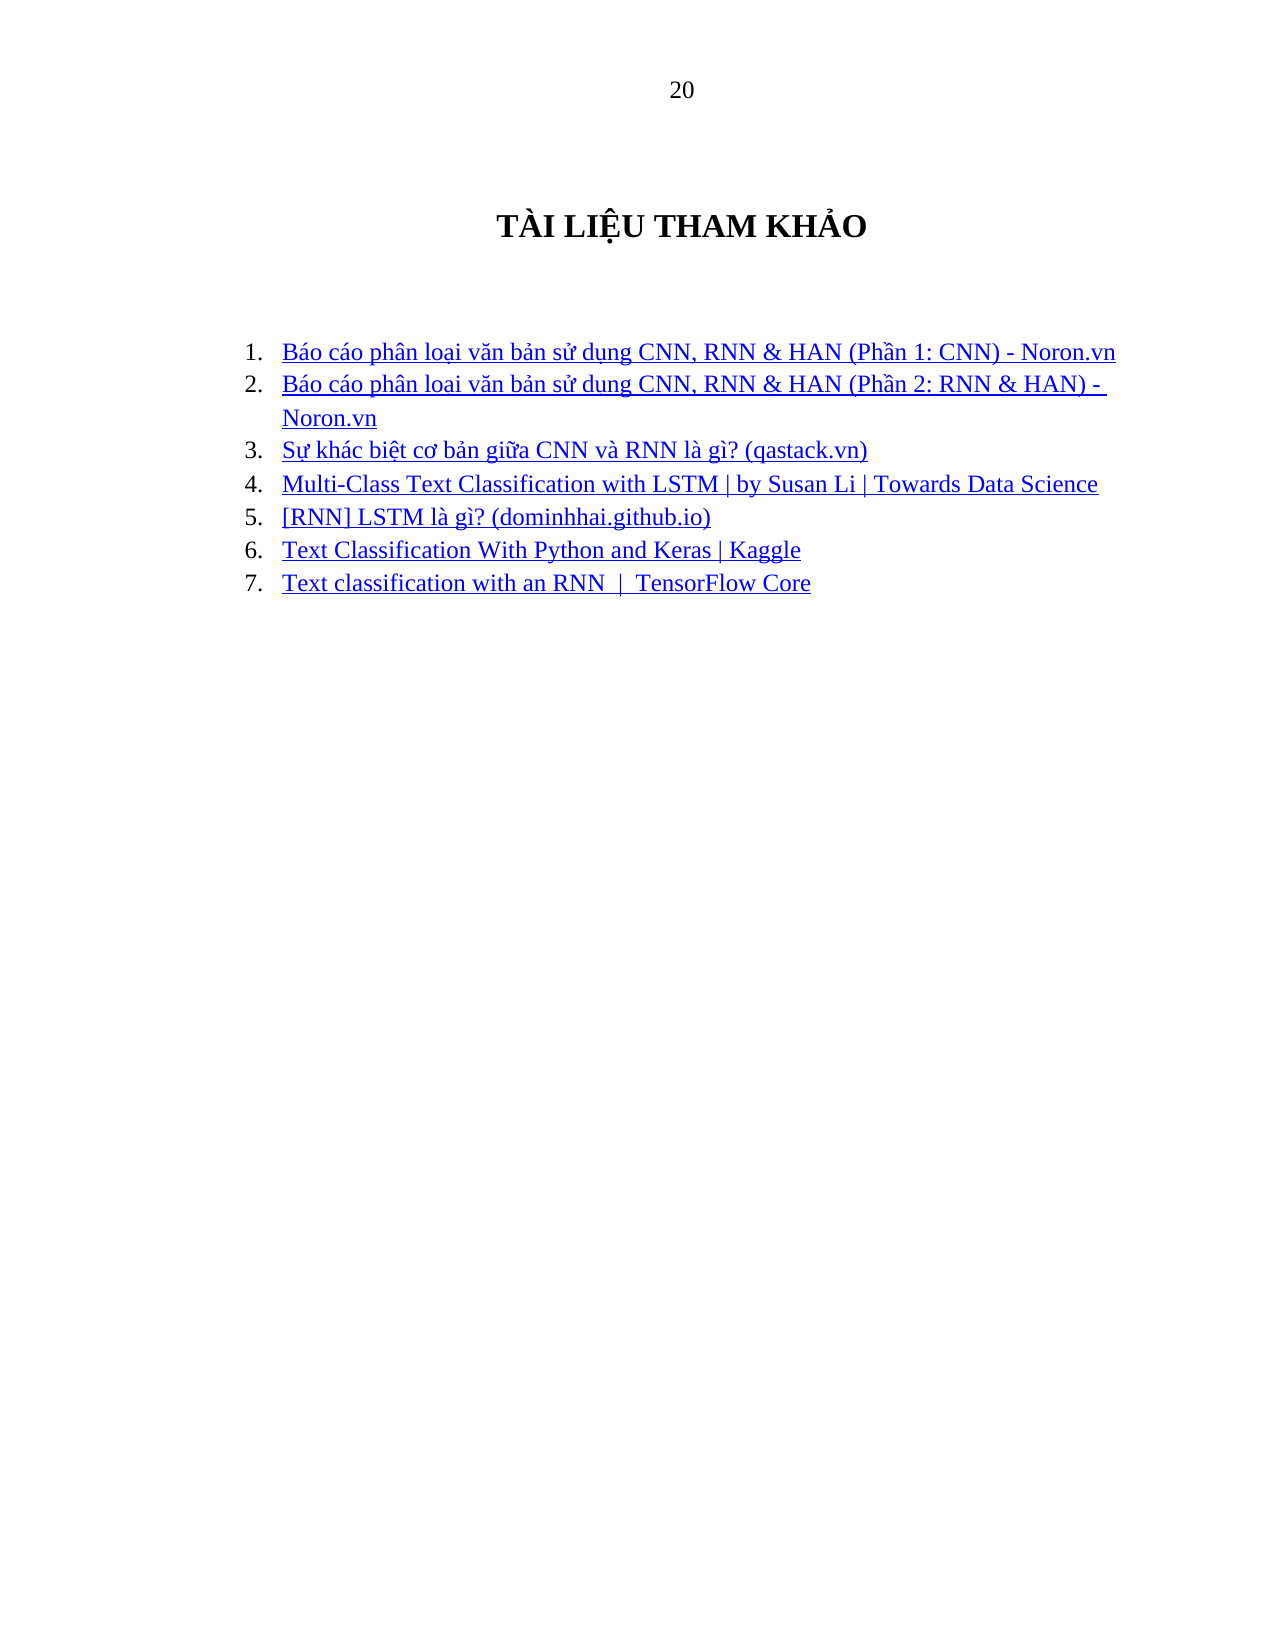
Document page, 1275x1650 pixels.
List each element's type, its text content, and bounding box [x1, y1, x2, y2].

list Multi-Class Text Classification with LSTM | by Susan Li | Towards Data Science [244, 469, 1157, 497]
list Sự khác biệt cơ bản giữa CNN và RNN là gì? (qastack.vn) [244, 436, 1157, 464]
list Text classification with an RNN | TensorFlow Core [244, 568, 1157, 596]
list Text Classification With Python and Keras | Kaggle [244, 535, 1157, 563]
text TÀI LIỆU THAM KHẢO [207, 207, 1157, 245]
list [RNN] LSTM là gì? (dominhhai.github.io) [244, 502, 1157, 530]
list Báo cáo phân loại văn bản sử dụng CNN, RNN & HAN (Phần 2: RNN & HAN) - Noron.vn [244, 369, 1157, 431]
list Báo cáo phân loại văn bản sử dụng CNN, RNN & HAN (Phần 1: CNN) - Noron.vn [244, 337, 1157, 365]
